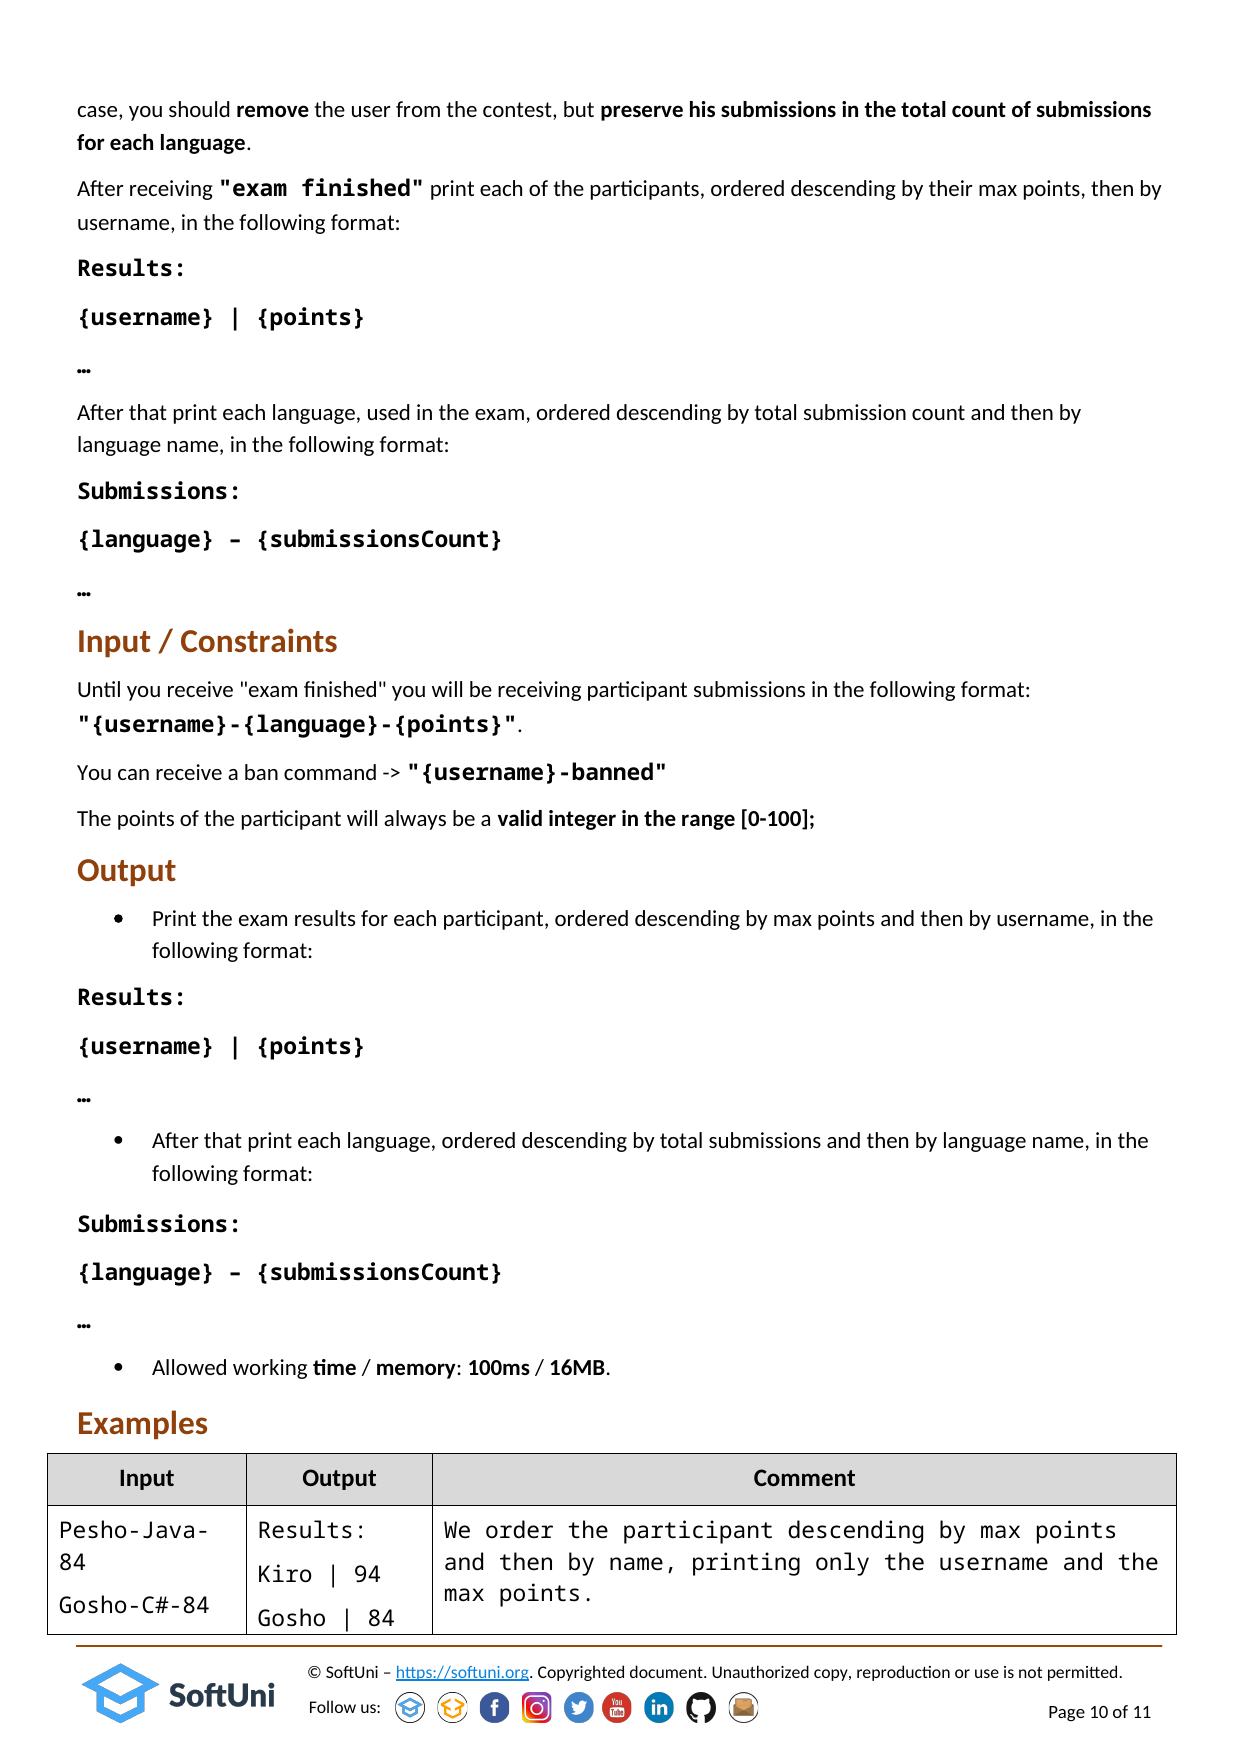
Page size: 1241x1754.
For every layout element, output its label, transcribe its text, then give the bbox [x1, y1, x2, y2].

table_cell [48, 1506, 246, 1634]
picture [479, 1692, 510, 1723]
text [77, 95, 1163, 156]
text Results: [77, 252, 1163, 284]
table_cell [247, 1506, 432, 1634]
picture [564, 1692, 594, 1723]
text You can receive a ban command -> "{username}-banned" [77, 756, 1163, 787]
table_header Output [247, 1454, 432, 1505]
text … [77, 1304, 1163, 1336]
text … [77, 571, 1163, 603]
picture [522, 1692, 552, 1723]
text Until you receive "exam finished" you will be receiving participant submissions in the following format: "{username}-{language}-{points}". [77, 675, 1163, 739]
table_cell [433, 1506, 1176, 1634]
list After that print each language, ordered descending by total submissions and then by language name, in the following format: [114, 1127, 1163, 1187]
text Submissions: [77, 474, 1163, 506]
picture [644, 1714, 653, 1723]
subtitle Input / Constraints [77, 620, 1163, 661]
text After that print each language, used in the exam, ordered descending by total submission count and then by language name, in the following format: [77, 398, 1163, 458]
text The points of the participant will always be a valid integer in the range [0-100]; [77, 804, 1163, 833]
text {language} – {submissionsCount} [77, 523, 1163, 554]
picture [658, 1705, 667, 1714]
text Results: [77, 981, 1163, 1012]
subtitle Output [77, 849, 1163, 890]
picture [75, 1658, 281, 1729]
text Submissions: [77, 1208, 1163, 1239]
text {language} – {submissionsCount} [77, 1256, 1163, 1287]
text After receiving "exam finished" print each of the participants, ordered descending by their max points, then by username, in the following format: [77, 172, 1163, 236]
table_header Input [48, 1454, 246, 1505]
picture [602, 1692, 632, 1723]
list Allowed working time / memory: 100ms / 16MB. [114, 1353, 1163, 1381]
subtitle Examples [77, 1402, 1163, 1442]
picture [728, 1692, 759, 1723]
table_header Comment [433, 1454, 1176, 1505]
text {username} | {points} [77, 1030, 1163, 1061]
text {username} | {points} [77, 301, 1163, 332]
picture [665, 1692, 674, 1701]
picture [665, 1714, 674, 1723]
text … [77, 1078, 1163, 1109]
picture [437, 1692, 468, 1723]
picture [395, 1692, 425, 1723]
list Print the exam results for each participant, ordered descending by max points and then by username, in the following format: [114, 904, 1163, 964]
text … [77, 349, 1163, 381]
picture [644, 1692, 653, 1701]
picture [686, 1692, 716, 1723]
